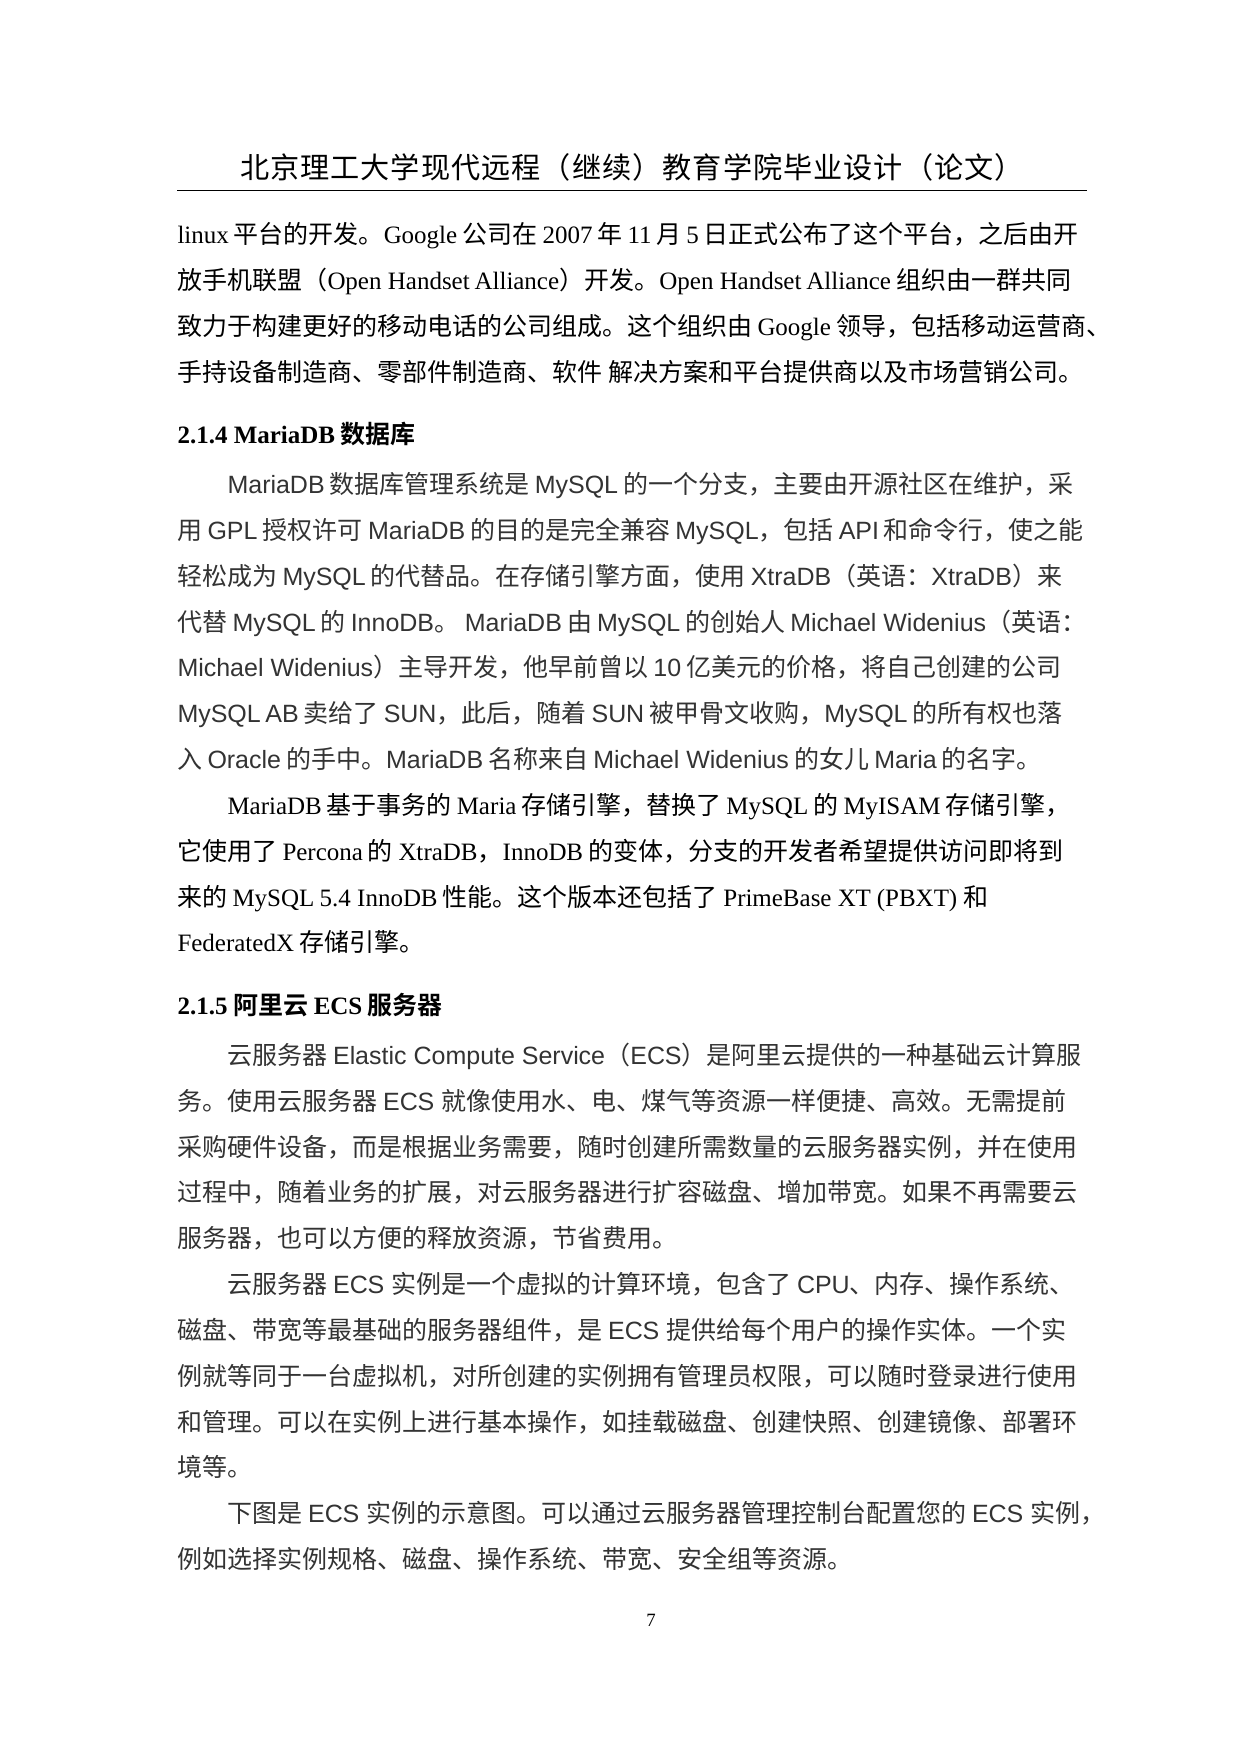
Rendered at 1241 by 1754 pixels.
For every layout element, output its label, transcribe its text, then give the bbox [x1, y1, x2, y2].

text 云服务器 Elastic Compute Service（ECS）是阿里云提供的一种基础云计算服务。使用云服务器 ECS 就像使用水、电、煤气等资源一样便捷、高效。无需提前采购硬件设备，而是根据业务需要，随时创建所需数量的云服务器实例，并在使用过程中，随着业务的扩展，对云服务器进行扩容磁盘、增加带宽。如果不再需要云服务器，也可以方便的释放资源，节省费用。 [177, 1028, 1087, 1257]
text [177, 207, 1087, 390]
subtitle 2.1.5 阿里云ECS服务器 [177, 961, 1087, 1028]
text 下图是 ECS 实例的示意图。可以通过云服务器管理控制台配置您的 ECS 实例，例如选择实例规格、磁盘、操作系统、带宽、安全组等资源。 [177, 1486, 1087, 1578]
text MariaDB数据库管理系统是MySQL的一个分支，主要由开源社区在维护，采用GPL授权许可 MariaDB的目的是完全兼容MySQL，包括API和命令行，使之能轻松成为MySQL的代替品。在存储引擎方面，使用XtraDB（英语：XtraDB）来代替MySQL的InnoDB。 MariaDB由MySQL的创始人Michael Widenius（英语：Michael Widenius）主导开发，他早前曾以10亿美元的价格，将自己创建的公司MySQL AB卖给了SUN，此后，随着SUN被甲骨文收购，MySQL的所有权也落入Oracle的手中。MariaDB名称来自Michael Widenius的女儿Maria的名字。 [177, 457, 1087, 778]
subtitle 2.1.4 MariaDB数据库 [177, 390, 1087, 457]
text 云服务器 ECS 实例是一个虚拟的计算环境，包含了 CPU、内存、操作系统、磁盘、带宽等最基础的服务器组件，是 ECS 提供给每个用户的操作实体。一个实例就等同于一台虚拟机，对所创建的实例拥有管理员权限，可以随时登录进行使用和管理。可以在实例上进行基本操作，如挂载磁盘、创建快照、创建镜像、部署环境等。 [177, 1257, 1087, 1486]
text MariaDB基于事务的Maria存储引擎，替换了MySQL的MyISAM存储引擎，它使用了Percona的 XtraDB，InnoDB的变体，分支的开发者希望提供访问即将到来的MySQL 5.4 InnoDB性能。这个版本还包括了 PrimeBase XT (PBXT) 和 FederatedX存储引擎。 [177, 778, 1087, 961]
